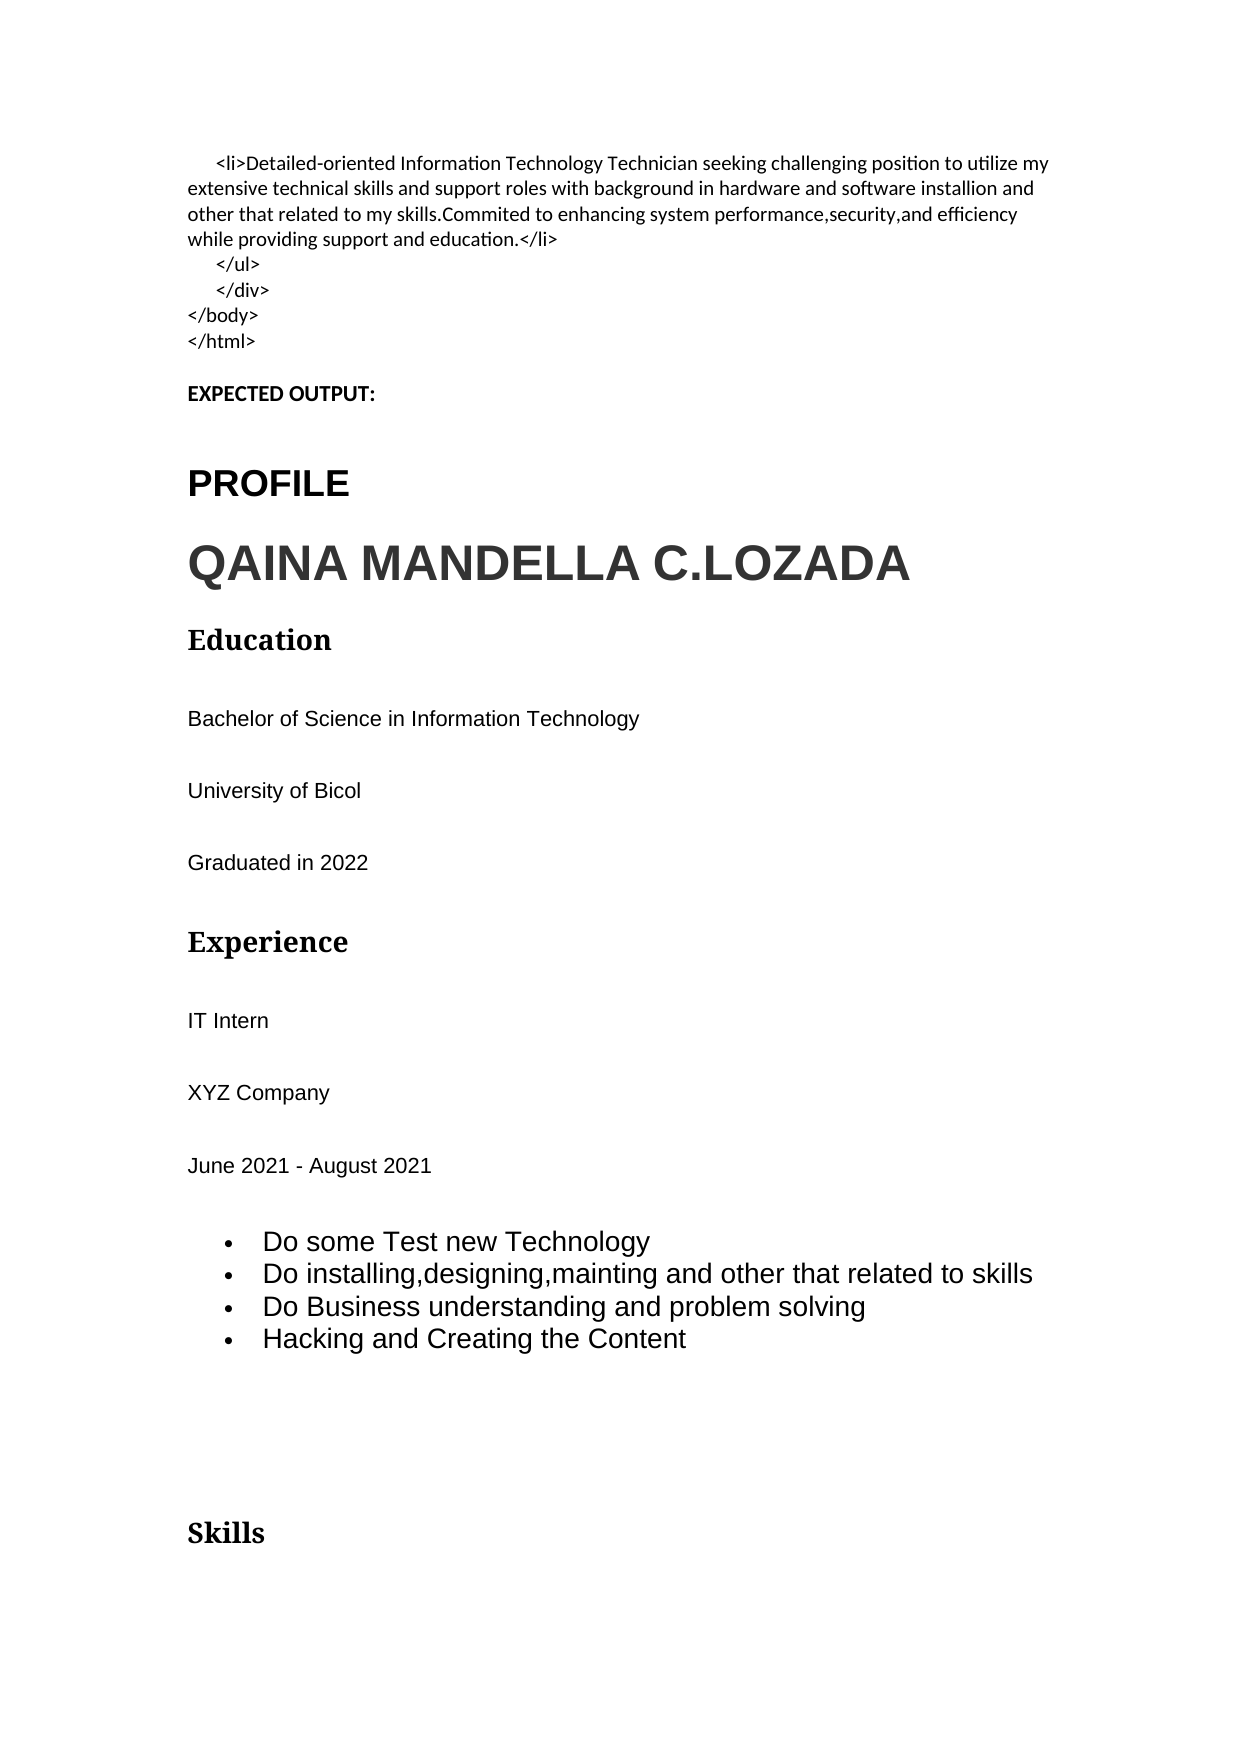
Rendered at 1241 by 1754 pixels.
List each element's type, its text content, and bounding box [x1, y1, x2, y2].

text </div> [187, 277, 1053, 302]
text </html> [187, 328, 1053, 353]
text June 2021 - August 2021 [187, 1153, 1053, 1178]
subtitle QAINA MANDELLA C.LOZADA [187, 534, 1053, 591]
text University of Bicol [187, 778, 1053, 803]
list Do Business understanding and problem solving [225, 1290, 1053, 1322]
text Graduated in 2022 [187, 850, 1053, 876]
subtitle PROFILE [187, 461, 1053, 504]
text IT Intern [187, 1008, 1053, 1033]
text <li>Detailed-oriented Information Technology Technician seeking challenging position to utilize my extensive technical skills and support roles with background in hardware and software installion and other that related to my skills.Commited to enhancing system performance,security,and efficiency while providing support and education.</li> [187, 150, 1053, 252]
text Bachelor of Science in Information Technology [187, 706, 1053, 731]
list Do installing,designing,mainting and other that related to skills [225, 1257, 1053, 1290]
list Hacking and Creating the Content [225, 1322, 1053, 1354]
text EXPECTED OUTPUT: [187, 379, 1053, 407]
text </ul> [187, 252, 1053, 277]
subtitle Education [187, 620, 1053, 659]
subtitle Skills [187, 1513, 1053, 1551]
list Do some Test new Technology [225, 1225, 1053, 1257]
text XYZ Company [187, 1080, 1053, 1106]
text </body> [187, 302, 1053, 328]
subtitle Experience [187, 923, 1053, 961]
